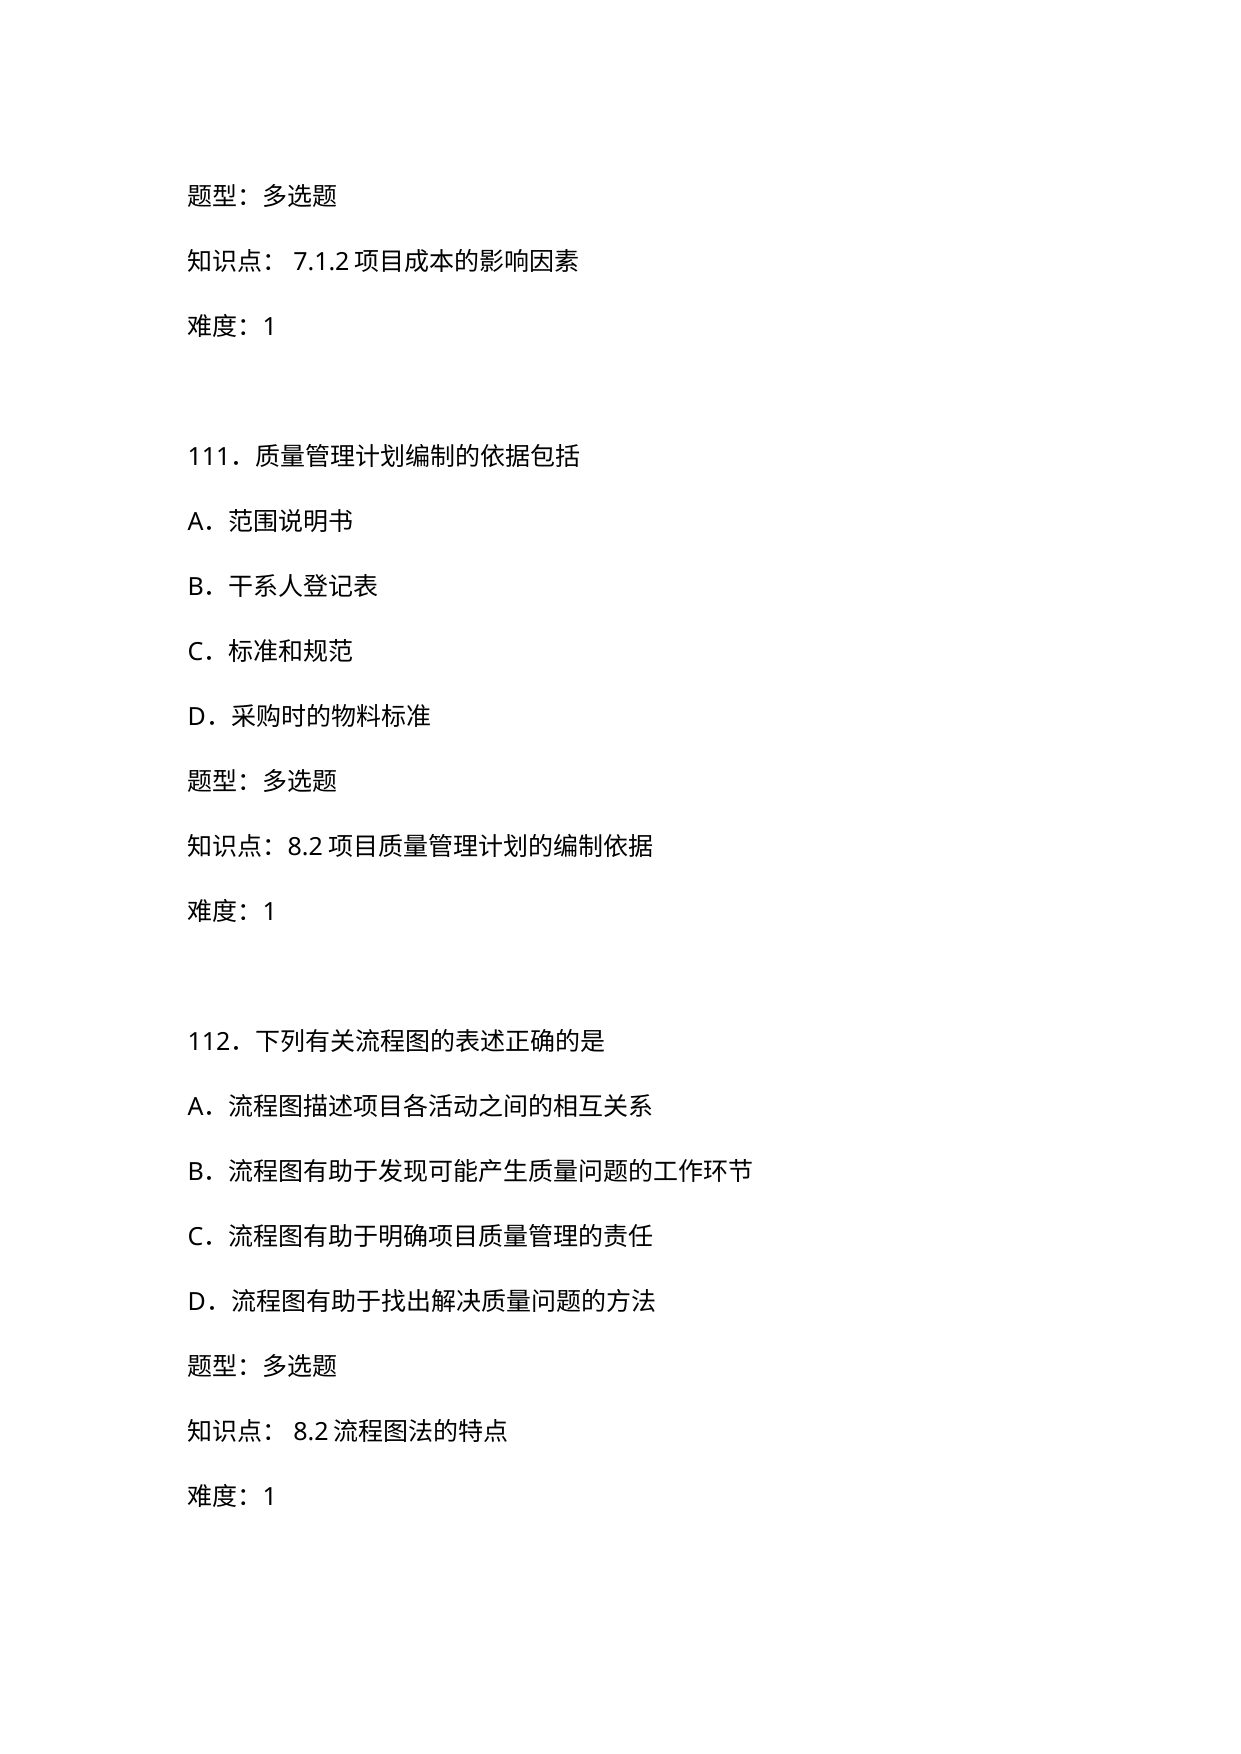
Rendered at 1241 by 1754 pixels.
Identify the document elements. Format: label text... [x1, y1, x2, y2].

text 知识点：8.2项目质量管理计划的编制依据 [187, 812, 1053, 877]
text B．流程图有助于发现可能产生质量问题的工作环节 [187, 1137, 1053, 1202]
text A．范围说明书 [187, 487, 1053, 552]
text B．干系人登记表 [187, 552, 1053, 617]
text 知识点： 8.2流程图法的特点 [187, 1397, 1053, 1462]
text 题型：多选题 [187, 1332, 1053, 1397]
text 题型：多选题 [187, 747, 1053, 812]
text 112．下列有关流程图的表述正确的是 [187, 1007, 1053, 1072]
text C．标准和规范 [187, 617, 1053, 682]
text 难度：1 [187, 877, 1053, 942]
text A．流程图描述项目各活动之间的相互关系 [187, 1072, 1053, 1137]
text D．采购时的物料标准 [187, 682, 1053, 747]
text 题型：多选题 [187, 162, 1053, 227]
text 难度：1 [187, 292, 1053, 357]
text D．流程图有助于找出解决质量问题的方法 [187, 1267, 1053, 1332]
text C．流程图有助于明确项目质量管理的责任 [187, 1202, 1053, 1267]
text 难度：1 [187, 1462, 1053, 1527]
text 知识点： 7.1.2项目成本的影响因素 [187, 227, 1053, 292]
text 111．质量管理计划编制的依据包括 [187, 422, 1053, 487]
